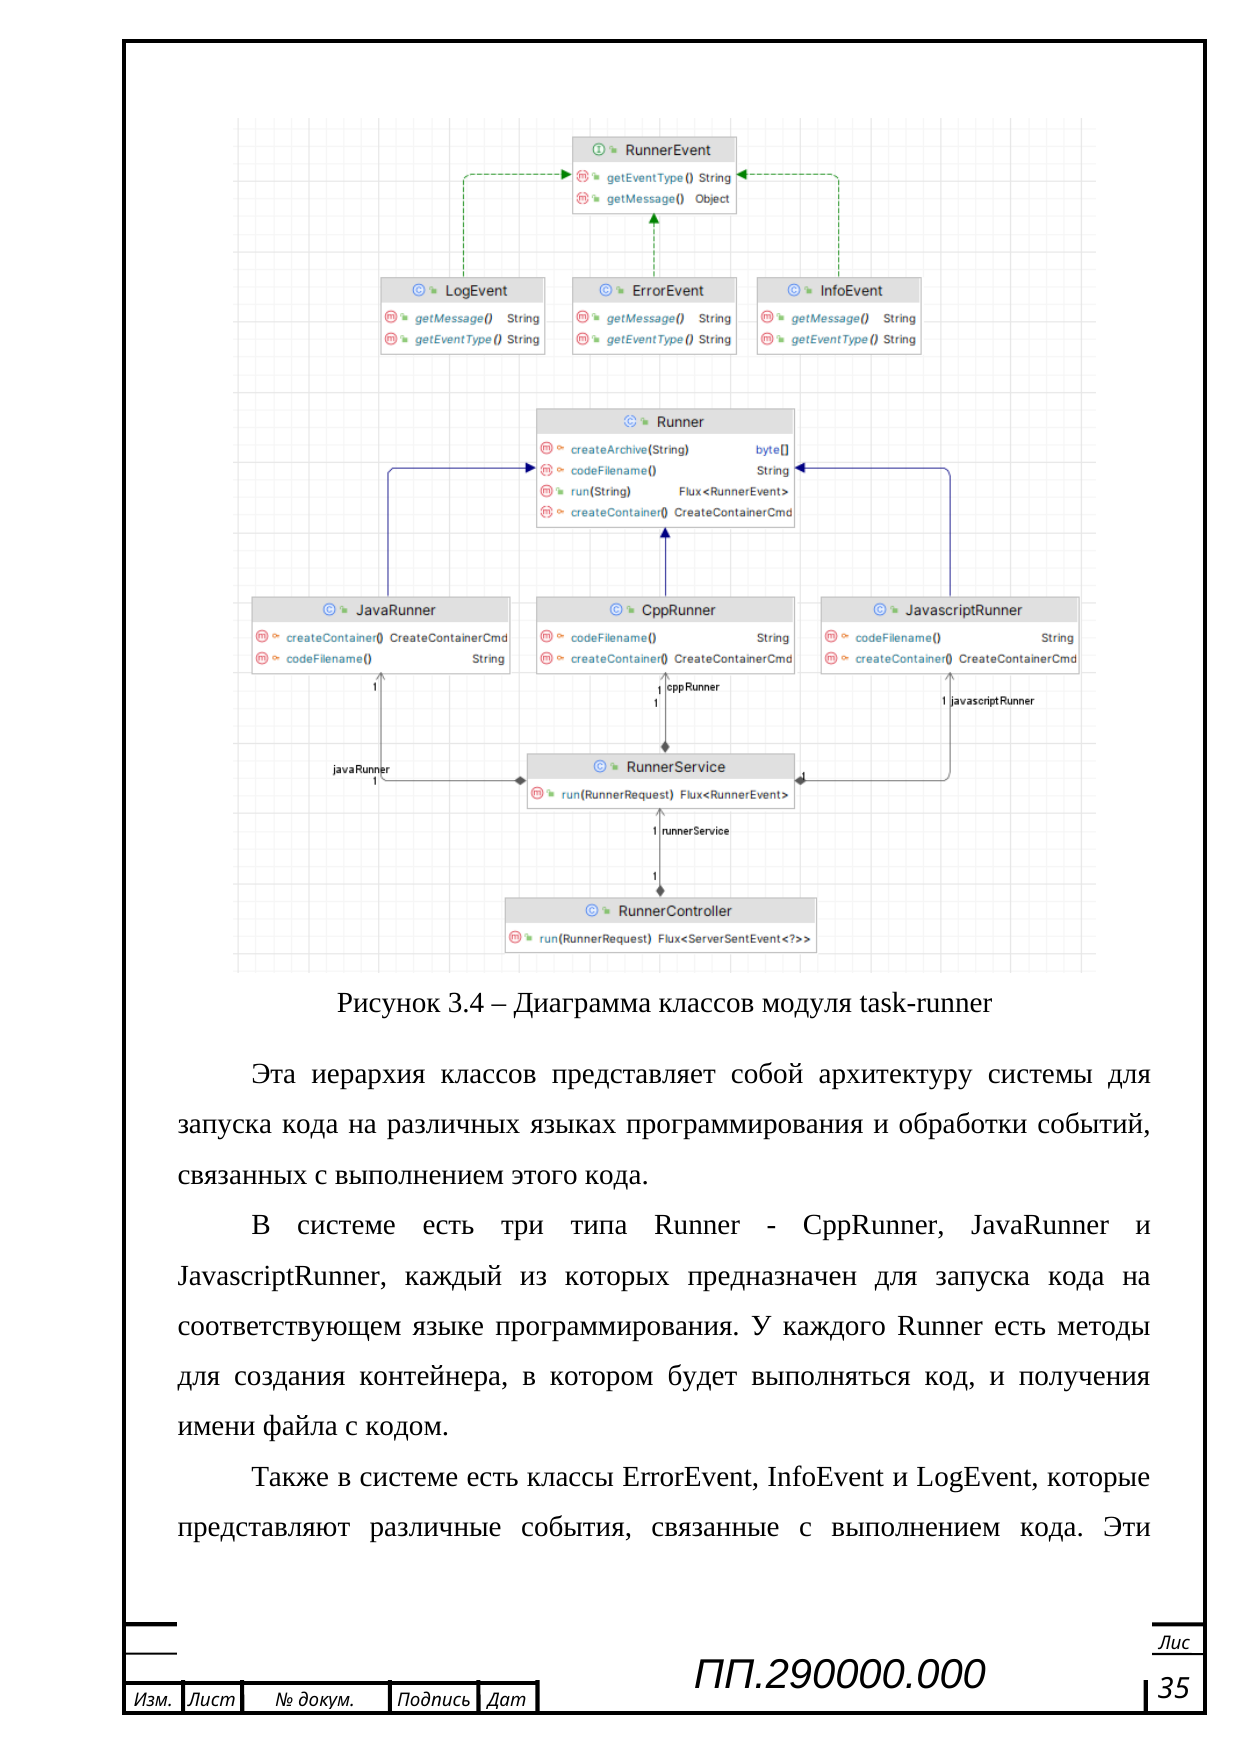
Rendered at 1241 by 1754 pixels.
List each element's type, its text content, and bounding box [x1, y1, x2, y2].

picture [233, 118, 1096, 973]
text Эта иерархия классов представляет собой архитектуру системы для запуска кода на различных языках программирования и обработки событий, связанных с выполнением этого кода. [177, 1056, 1152, 1191]
text Рисунок 3.4 – Диаграмма классов модуля task-runner [177, 985, 1152, 1019]
text В системе есть три типа Runner - CppRunner, JavaRunner и JavascriptRunner, каждый из которых предназначен для запуска кода на соответствующем языке программирования. У каждого Runner есть методы для создания контейнера, в котором будет выполняться код, и получения имени файла с кодом. [177, 1207, 1152, 1442]
